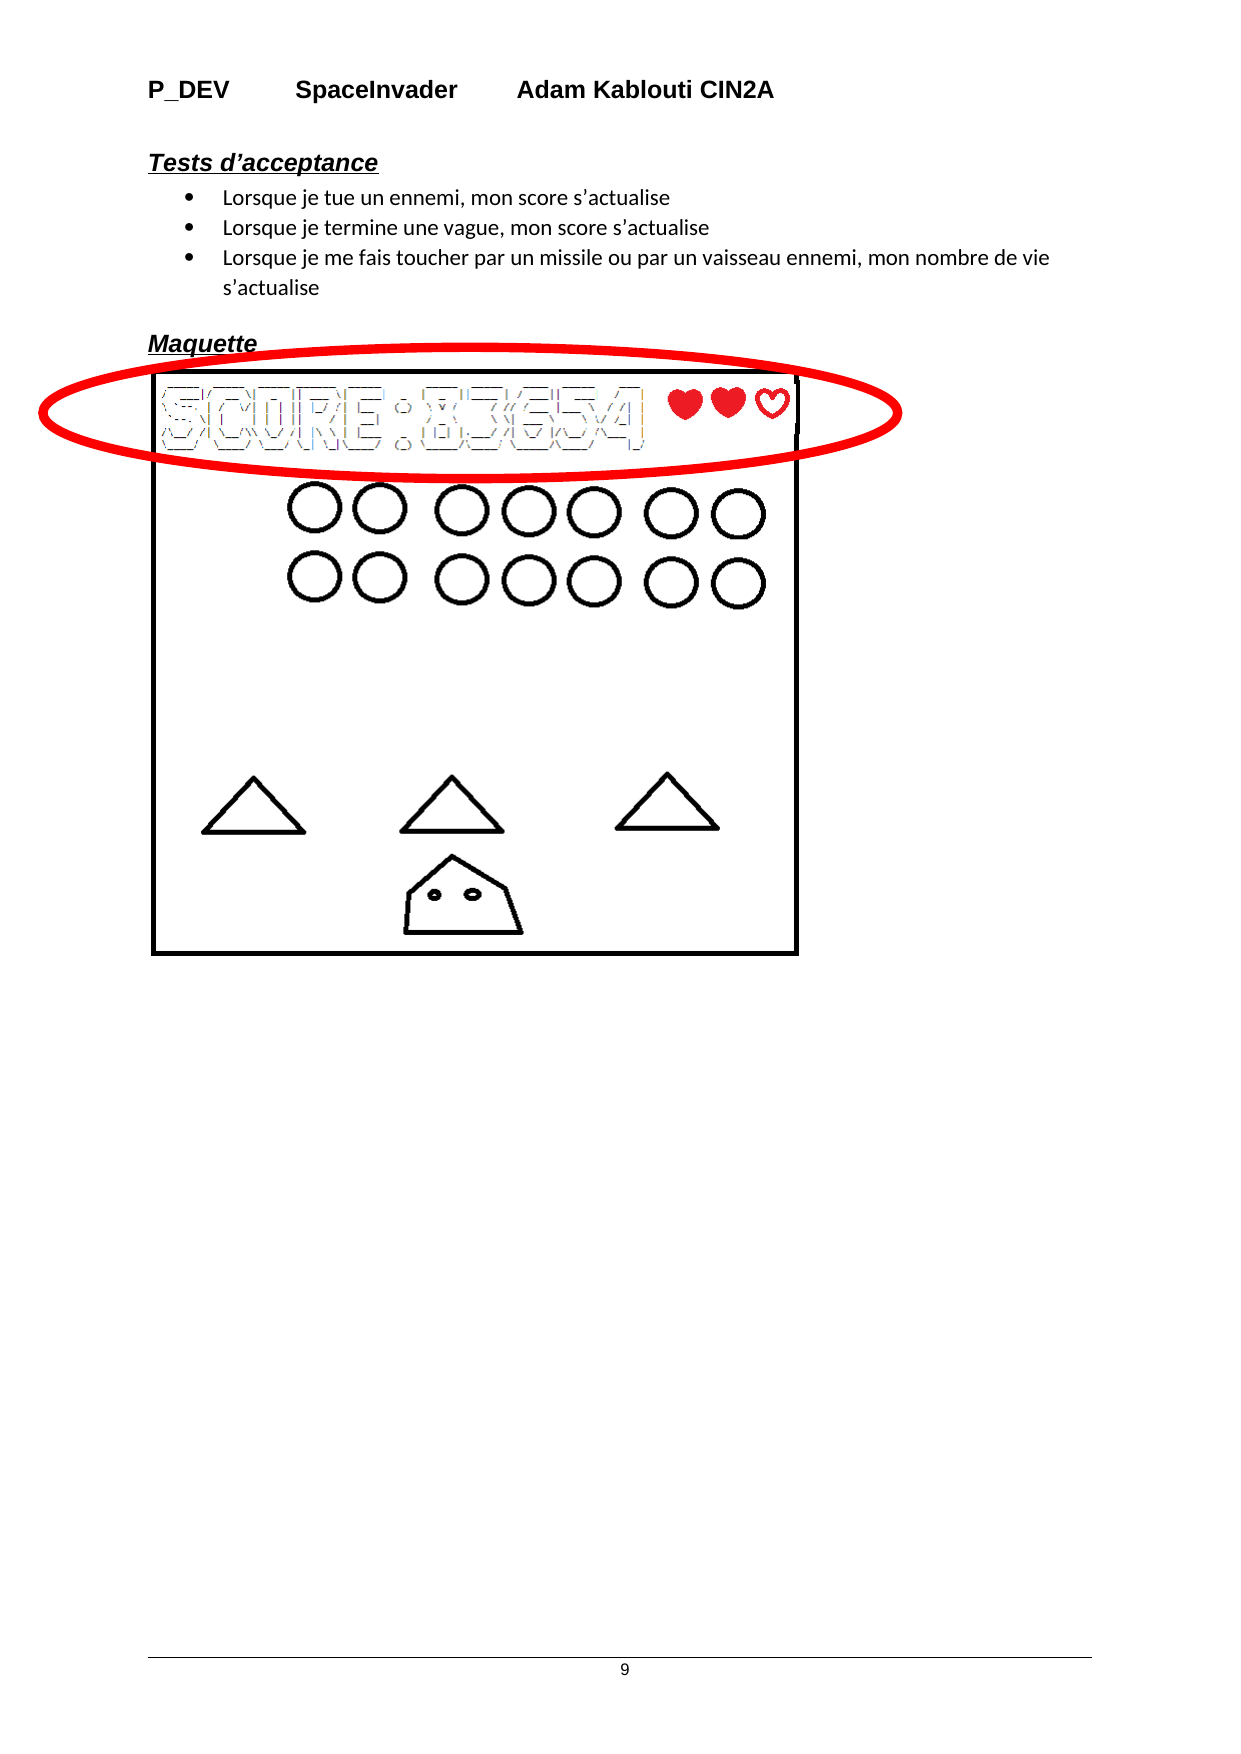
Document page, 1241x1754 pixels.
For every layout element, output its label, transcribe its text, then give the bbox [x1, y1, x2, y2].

picture [147, 363, 804, 473]
picture [147, 459, 804, 962]
subtitle Tests d’acceptance [148, 148, 1092, 176]
subtitle Maquette [148, 328, 1092, 357]
list Lorsque je termine une vague, mon score s’actualise [185, 213, 1092, 241]
list Lorsque je me fais toucher par un missile ou par un vaisseau ennemi, mon nombre de vie s’actualise [185, 243, 1092, 301]
list Lorsque je tue un ennemi, mon score s’actualise [185, 183, 1092, 211]
